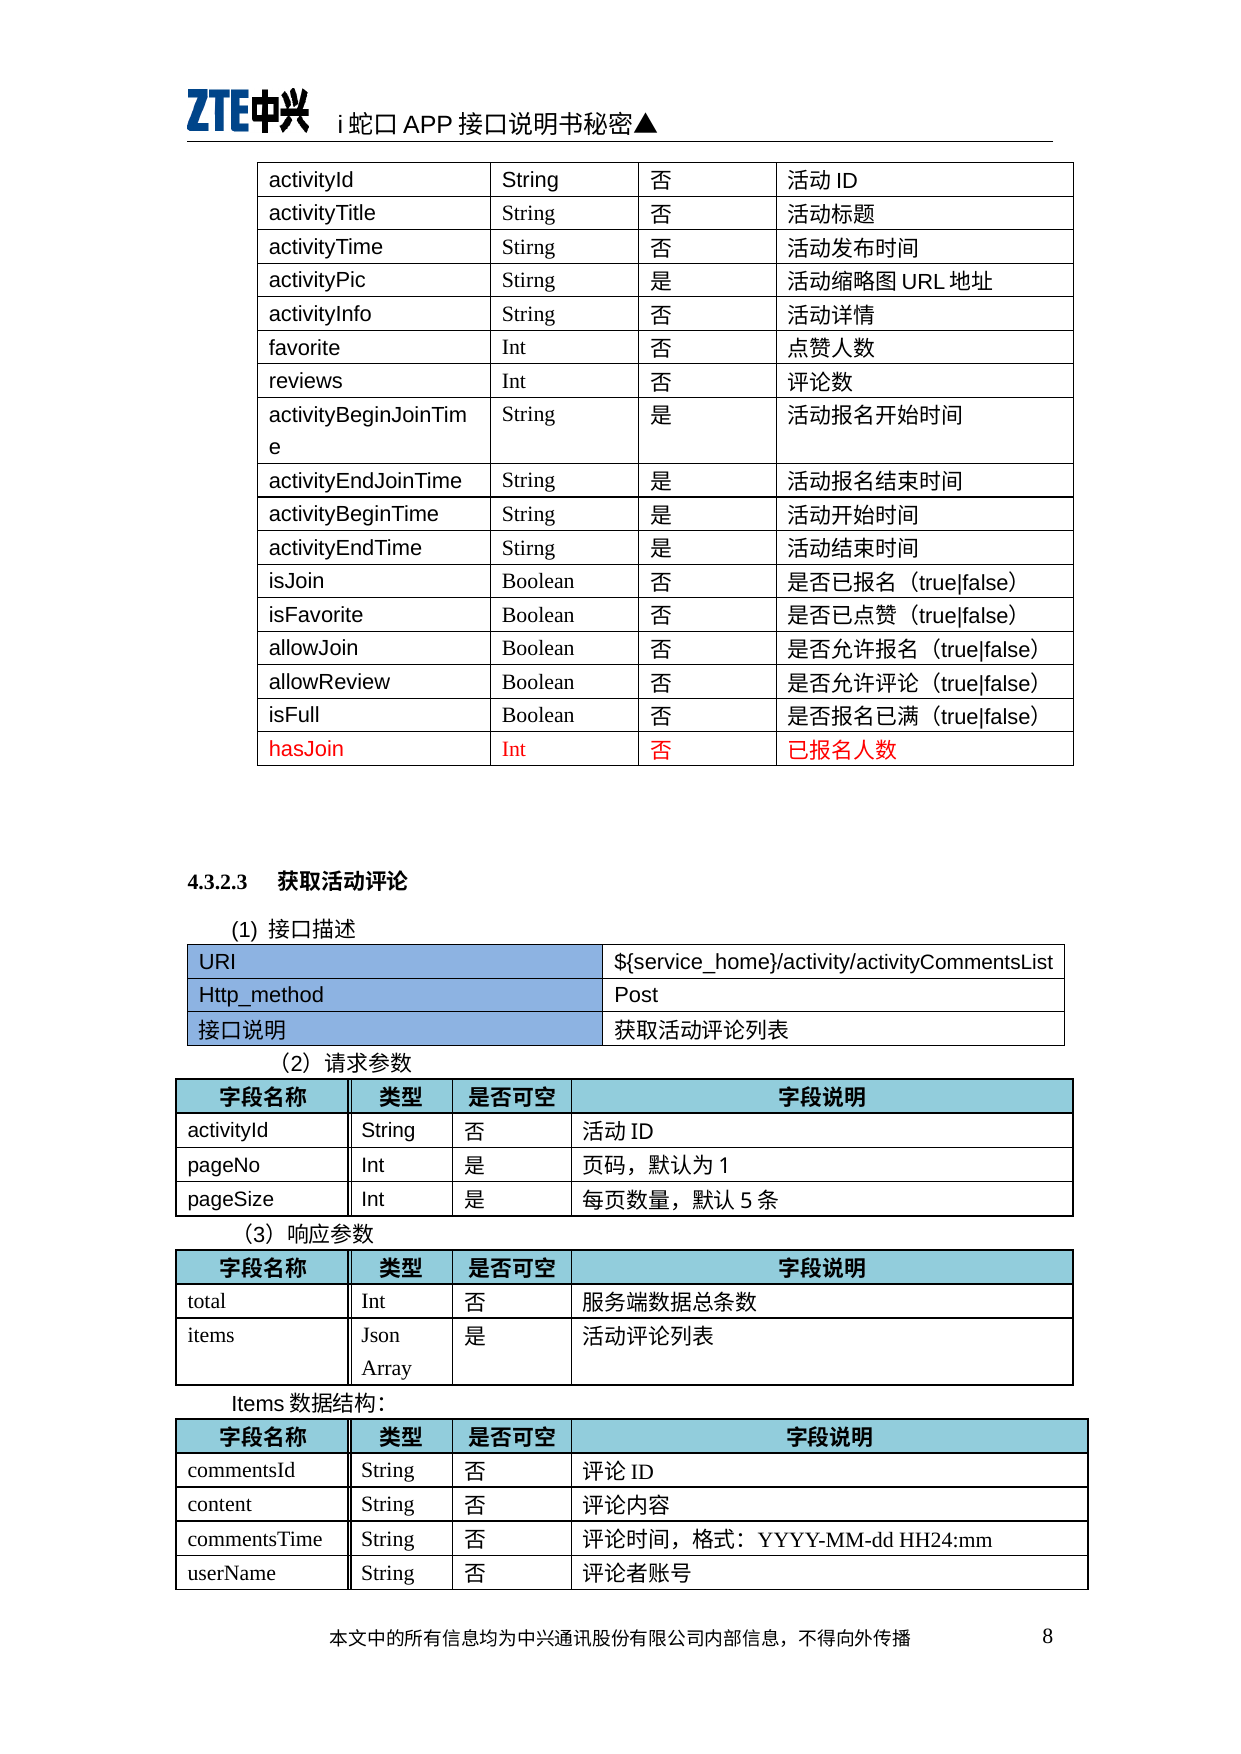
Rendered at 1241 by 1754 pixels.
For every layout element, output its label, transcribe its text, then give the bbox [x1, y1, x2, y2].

table_cell 活动标题 [777, 197, 1073, 229]
table_cell allowJoin [258, 632, 490, 664]
table_cell 是 [453, 1148, 571, 1181]
table_cell 活动ID [572, 1114, 1072, 1146]
table_cell 活动评论列表 [572, 1319, 1072, 1384]
table_cell allowReview [258, 665, 490, 698]
list 接口描述 [231, 912, 1053, 944]
table_cell activityPic [258, 264, 490, 296]
table_header URI [188, 945, 602, 978]
subtitle 获取活动评论 [187, 863, 1053, 896]
table_cell 否 [639, 665, 776, 698]
table_cell activityBeginTime [258, 498, 490, 530]
table_header 字段名称 [177, 1251, 347, 1283]
table_cell Boolean [491, 632, 638, 664]
table_cell 否 [639, 632, 776, 664]
text Items数据结构： [187, 1386, 1053, 1418]
table_cell 否 [453, 1454, 571, 1486]
table_cell pageSize [177, 1182, 347, 1215]
table_cell 否 [453, 1488, 571, 1520]
table_header 类型 [352, 1080, 452, 1112]
table_cell 评论ID [572, 1454, 1087, 1486]
table_cell 是 [639, 531, 776, 563]
table_header 类型 [352, 1251, 452, 1283]
table_cell Int [491, 331, 638, 363]
table_cell userName [177, 1556, 347, 1589]
table_cell Int [491, 732, 638, 765]
table_cell 每页数量，默认5条 [572, 1182, 1072, 1215]
table_cell Int [352, 1285, 452, 1317]
table_cell 是 [453, 1319, 571, 1384]
table_cell 活动详情 [777, 297, 1073, 330]
table_cell 是否允许报名（true|false） [777, 632, 1073, 664]
table_cell 否 [639, 598, 776, 631]
table_cell String [491, 197, 638, 229]
table_header 字段名称 [177, 1420, 347, 1452]
table_cell commentsTime [177, 1522, 347, 1554]
table_cell activityTime [258, 230, 490, 263]
table_cell Stirng [491, 531, 638, 563]
table_cell activityBeginJoinTime [258, 398, 490, 463]
table_cell 是 [639, 264, 776, 296]
table_cell 评论内容 [572, 1488, 1087, 1520]
text （3）响应参数 [187, 1217, 1053, 1249]
table_cell String [491, 398, 638, 463]
table_cell 否 [453, 1114, 571, 1146]
table_cell activityId [258, 163, 490, 196]
table_cell Int [491, 364, 638, 397]
table_cell activityInfo [258, 297, 490, 330]
table_cell isJoin [258, 565, 490, 597]
table_cell 获取活动评论列表 [603, 1012, 1064, 1045]
table_cell isFull [258, 699, 490, 731]
table_cell 评论数 [777, 364, 1073, 397]
table_cell 接口说明 [188, 1012, 602, 1045]
table_cell activityTitle [258, 197, 490, 229]
table_cell 否 [639, 163, 776, 196]
table_cell 否 [639, 197, 776, 229]
table_cell 活动开始时间 [777, 498, 1073, 530]
table_cell 活动结束时间 [777, 531, 1073, 563]
table_cell isFavorite [258, 598, 490, 631]
table_cell total [177, 1285, 347, 1317]
table_cell 是否已点赞（true|false） [777, 598, 1073, 631]
table_header 是否可空 [453, 1080, 571, 1112]
table_cell activityEndTime [258, 531, 490, 563]
table_cell String [352, 1114, 452, 1146]
table_cell hasJoin [258, 732, 490, 765]
table_cell String [352, 1454, 452, 1486]
table_cell 是否报名已满（true|false） [777, 699, 1073, 731]
table_cell Json Array [352, 1319, 452, 1384]
table_cell 否 [639, 565, 776, 597]
table_cell String [491, 163, 638, 196]
table_cell 否 [639, 230, 776, 263]
table_cell String [491, 464, 638, 496]
table_header 是否可空 [453, 1251, 571, 1283]
table_cell Boolean [491, 565, 638, 597]
table_cell content [177, 1488, 347, 1520]
table_cell 是否允许评论（true|false） [777, 665, 1073, 698]
table_cell 页码，默认为1 [572, 1148, 1072, 1181]
table_cell 是 [639, 498, 776, 530]
table_cell 否 [639, 364, 776, 397]
table_cell 是否已报名（true|false） [777, 565, 1073, 597]
table_cell String [352, 1556, 452, 1589]
table_cell favorite [258, 331, 490, 363]
table_cell 活动报名结束时间 [777, 464, 1073, 496]
table_cell 评论时间，格式：YYYY-MM-dd HH24:mm [572, 1522, 1087, 1554]
table_cell Stirng [491, 264, 638, 296]
text （2）请求参数 [268, 1046, 1053, 1078]
table_header ${service_home}/activity/activityCommentsList [603, 945, 1064, 978]
table_cell activityId [177, 1114, 347, 1146]
table_cell Boolean [491, 598, 638, 631]
table_cell String [491, 297, 638, 330]
table_cell String [491, 498, 638, 530]
table_cell 点赞人数 [777, 331, 1073, 363]
table_cell 否 [453, 1285, 571, 1317]
table_cell 否 [639, 331, 776, 363]
table_cell 是 [453, 1182, 571, 1215]
table_cell 否 [639, 297, 776, 330]
table_cell 评论者账号 [572, 1556, 1087, 1589]
table_cell 活动ID [777, 163, 1073, 196]
table_cell activityEndJoinTime [258, 464, 490, 496]
table_cell 否 [453, 1556, 571, 1589]
table_cell Int [352, 1182, 452, 1215]
table_cell commentsId [177, 1454, 347, 1486]
table_cell Post [603, 979, 1064, 1011]
table_cell 否 [639, 732, 776, 765]
table_cell 是 [639, 464, 776, 496]
table_header 字段名称 [177, 1080, 347, 1112]
table_cell 服务端数据总条数 [572, 1285, 1072, 1317]
table_cell 否 [639, 699, 776, 731]
table_header 是否可空 [453, 1420, 571, 1452]
table_cell Int [352, 1148, 452, 1181]
table_cell 是 [639, 398, 776, 463]
table_cell Http_method [188, 979, 602, 1011]
table_cell items [177, 1319, 347, 1384]
table_header 字段说明 [572, 1080, 1072, 1112]
table_cell 已报名人数 [777, 732, 1073, 765]
table_header 类型 [352, 1420, 452, 1452]
table_cell 活动报名开始时间 [777, 398, 1073, 463]
table_cell Boolean [491, 699, 638, 731]
table_cell reviews [258, 364, 490, 397]
table_cell 活动缩略图URL地址 [777, 264, 1073, 296]
table_cell pageNo [177, 1148, 347, 1181]
table_cell 活动发布时间 [777, 230, 1073, 263]
table_cell String [352, 1488, 452, 1520]
table_cell Boolean [491, 665, 638, 698]
table_header 字段说明 [572, 1251, 1072, 1283]
table_cell String [352, 1522, 452, 1554]
table_cell 否 [453, 1522, 571, 1554]
table_header 字段说明 [572, 1420, 1087, 1452]
table_cell Stirng [491, 230, 638, 263]
